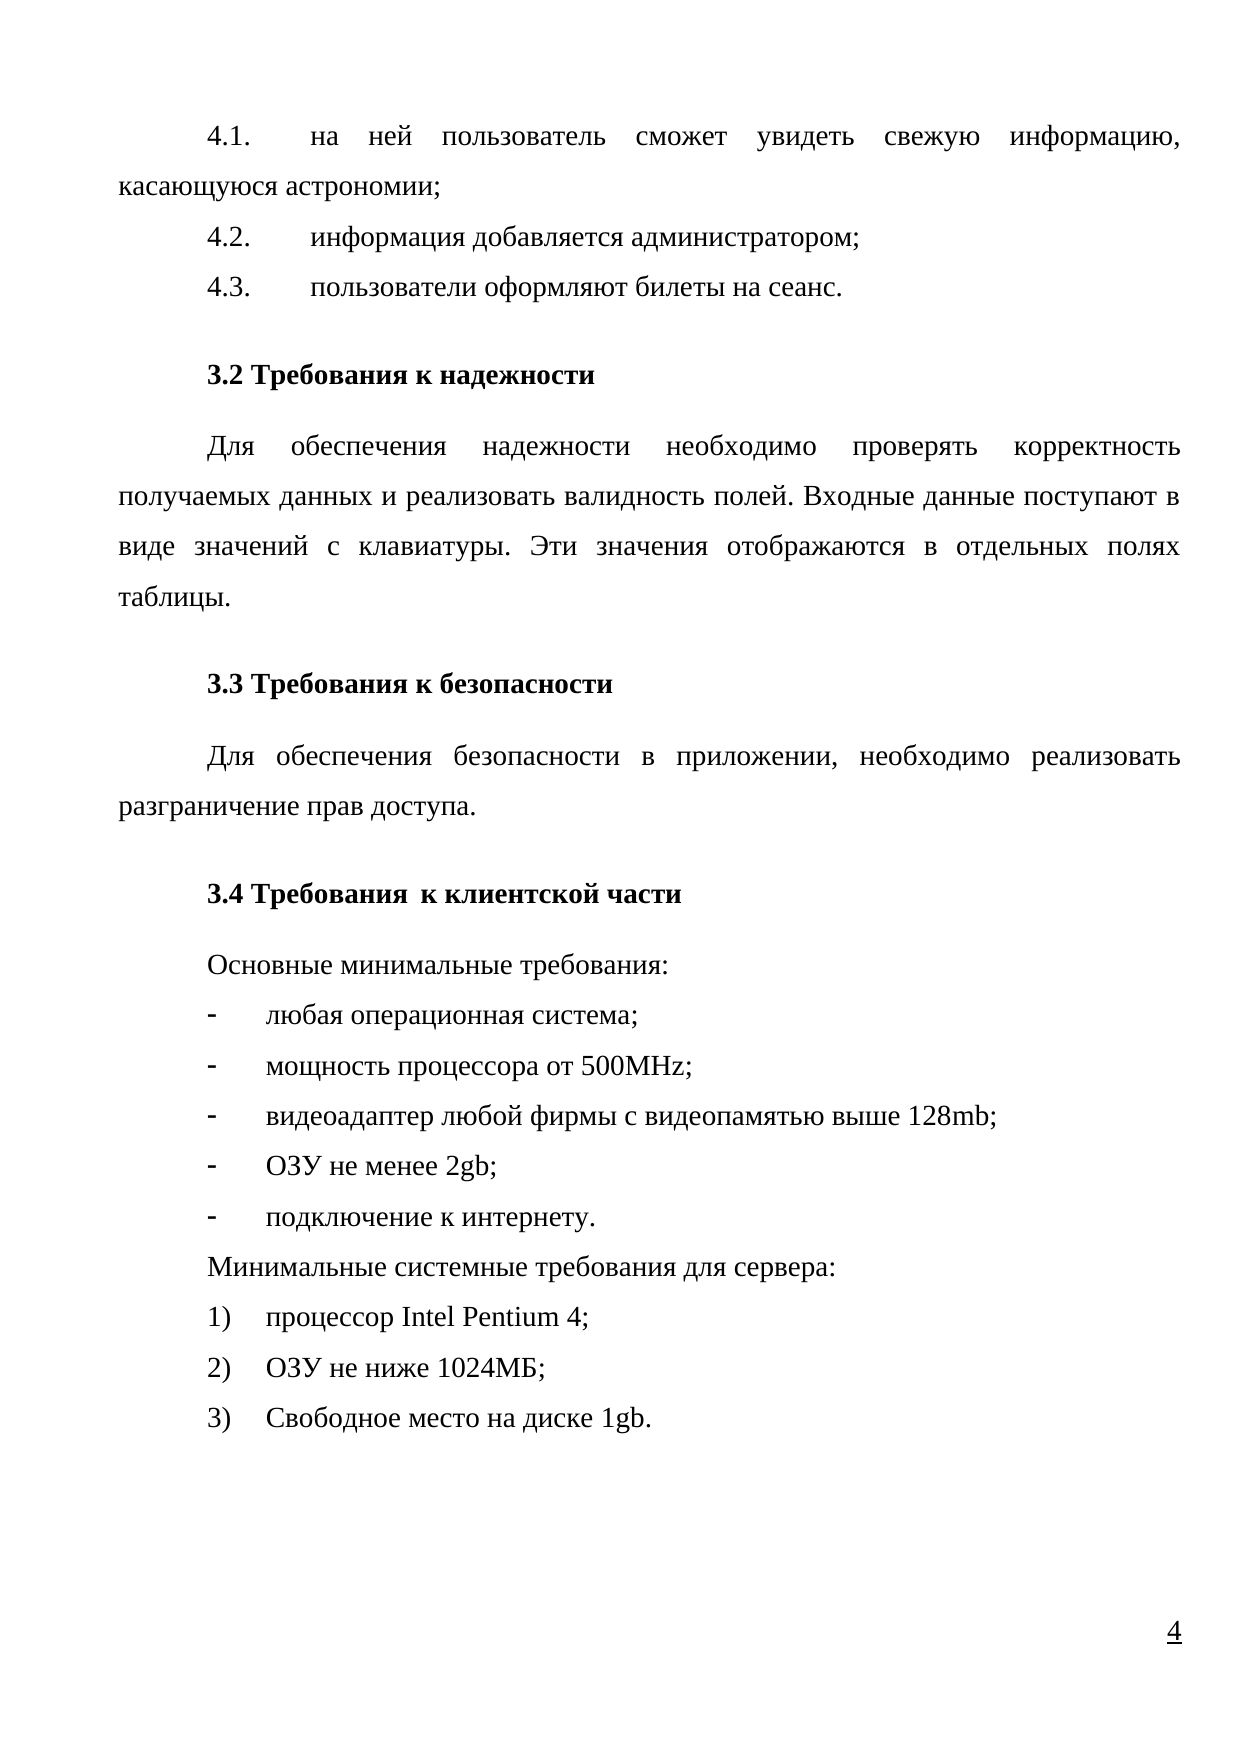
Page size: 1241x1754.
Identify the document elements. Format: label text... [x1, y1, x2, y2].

list на ней пользователь сможет увидеть свежую информацию, касающуюся астрономии; [118, 118, 1181, 202]
list процессор Intel Pentium 4; [118, 1299, 1181, 1333]
list информация добавляется администратором; [118, 219, 1181, 252]
list пользователи оформляют билеты на сеанс. [118, 269, 1181, 303]
list ОЗУ не ниже 1024МБ; [118, 1350, 1181, 1383]
text Для обеспечения надежности необходимо проверять корректность получаемых данных и реализовать валидность полей. Входные данные поступают в виде значений c клавиатуры. Эти значения отображаются в отдельных полях таблицы. [118, 428, 1181, 612]
list ОЗУ не менее 2gb; [118, 1148, 1181, 1182]
text Минимальные системные требования для сервера: [118, 1249, 1181, 1283]
text Для обеспечения безопасности в приложении, необходимо реализовать разграничение прав доступа. [118, 738, 1181, 822]
list видеоадаптер любой фирмы с видеопамятью выше 128mb; [118, 1098, 1181, 1132]
list подключение к интернету. [118, 1199, 1181, 1232]
list мощность процессора от 500MHz; [118, 1048, 1181, 1081]
subtitle 3.2 Требования к надежности [118, 357, 1181, 390]
list любая операционная система; [118, 997, 1181, 1031]
text Основные минимальные требования: [118, 947, 1181, 980]
list Свободное место на диске 1gb. [118, 1400, 1181, 1434]
subtitle 3.4 Требования к клиентской части [118, 876, 1181, 909]
subtitle 3.3 Требования к безопасности [118, 667, 1181, 700]
